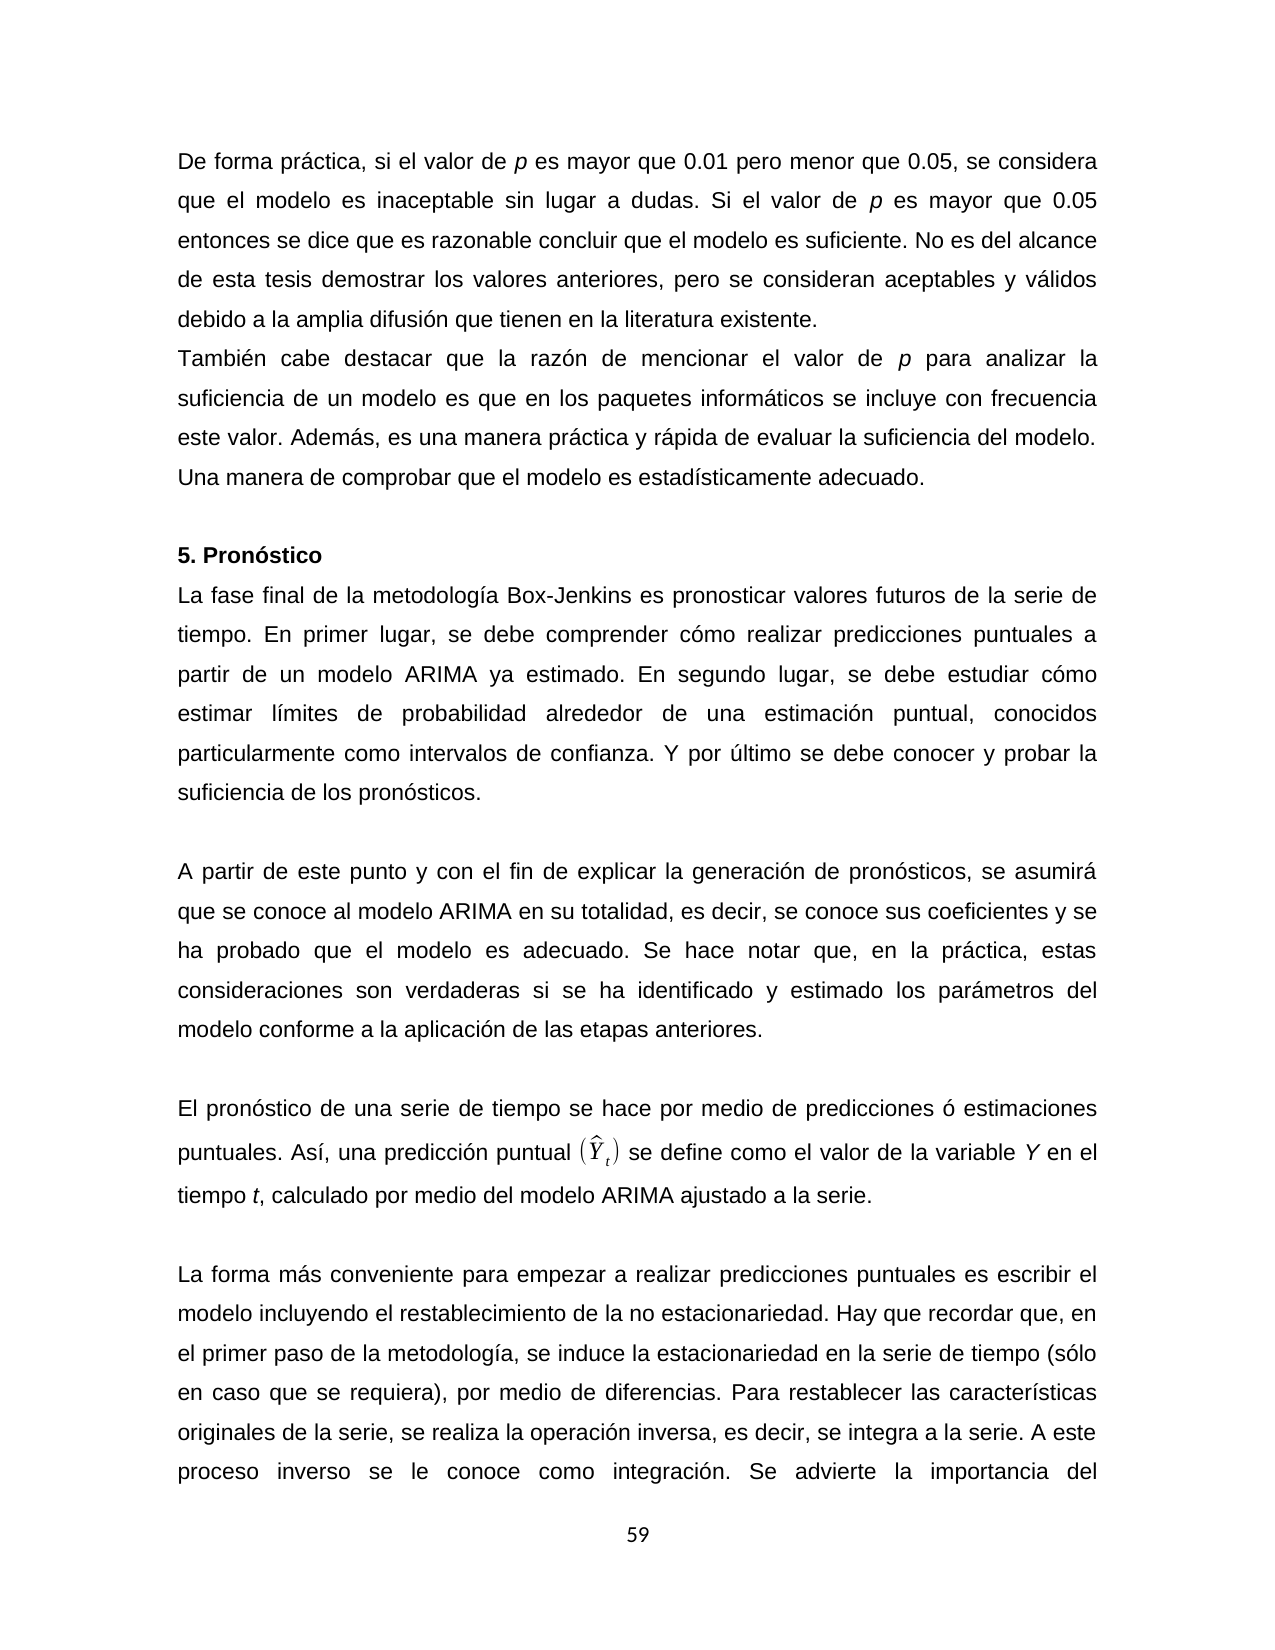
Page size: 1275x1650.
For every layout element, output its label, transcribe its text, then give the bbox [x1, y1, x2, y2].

text La fase final de la metodología Box-Jenkins es pronosticar valores futuros de la serie de tiempo. En primer lugar, se debe comprender cómo realizar predicciones puntuales a partir de un modelo ARIMA ya estimado. En segundo lugar, se debe estudiar cómo estimar límites de probabilidad alrededor de una estimación puntual, conocidos particularmente como intervalos de confianza. Y por último se debe conocer y probar la suficiencia de los pronósticos. [177, 582, 1098, 806]
text El pronóstico de una serie de tiempo se hace por medio de predicciones ó estimaciones puntuales. Así, una predicción puntual se define como el valor de la variable Y en el tiempo t, calculado por medio del modelo ARIMA ajustado a la serie. [177, 1095, 1098, 1208]
text 5. Pronóstico [177, 542, 1098, 569]
text De forma práctica, si el valor de p es mayor que 0.01 pero menor que 0.05, se considera que el modelo es inaceptable sin lugar a dudas. Si el valor de p es mayor que 0.05 entonces se dice que es razonable concluir que el modelo es suficiente. No es del alcance de esta tesis demostrar los valores anteriores, pero se consideran aceptables y válidos debido a la amplia difusión que tienen en la literatura existente. [177, 148, 1098, 332]
text A partir de este punto y con el fin de explicar la generación de pronósticos, se asumirá que se conoce al modelo ARIMA en su totalidad, es decir, se conoce sus coeficientes y se ha probado que el modelo es adecuado. Se hace notar que, en la práctica, estas consideraciones son verdaderas si se ha identificado y estimado los parámetros del modelo conforme a la aplicación de las etapas anteriores. [177, 858, 1098, 1042]
text También cabe destacar que la razón de mencionar el valor de p para analizar la suficiencia de un modelo es que en los paquetes informáticos se incluye con frecuencia este valor. Además, es una manera práctica y rápida de evaluar la suficiencia del modelo. Una manera de comprobar que el modelo es estadísticamente adecuado. [177, 345, 1098, 490]
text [177, 1261, 1098, 1484]
